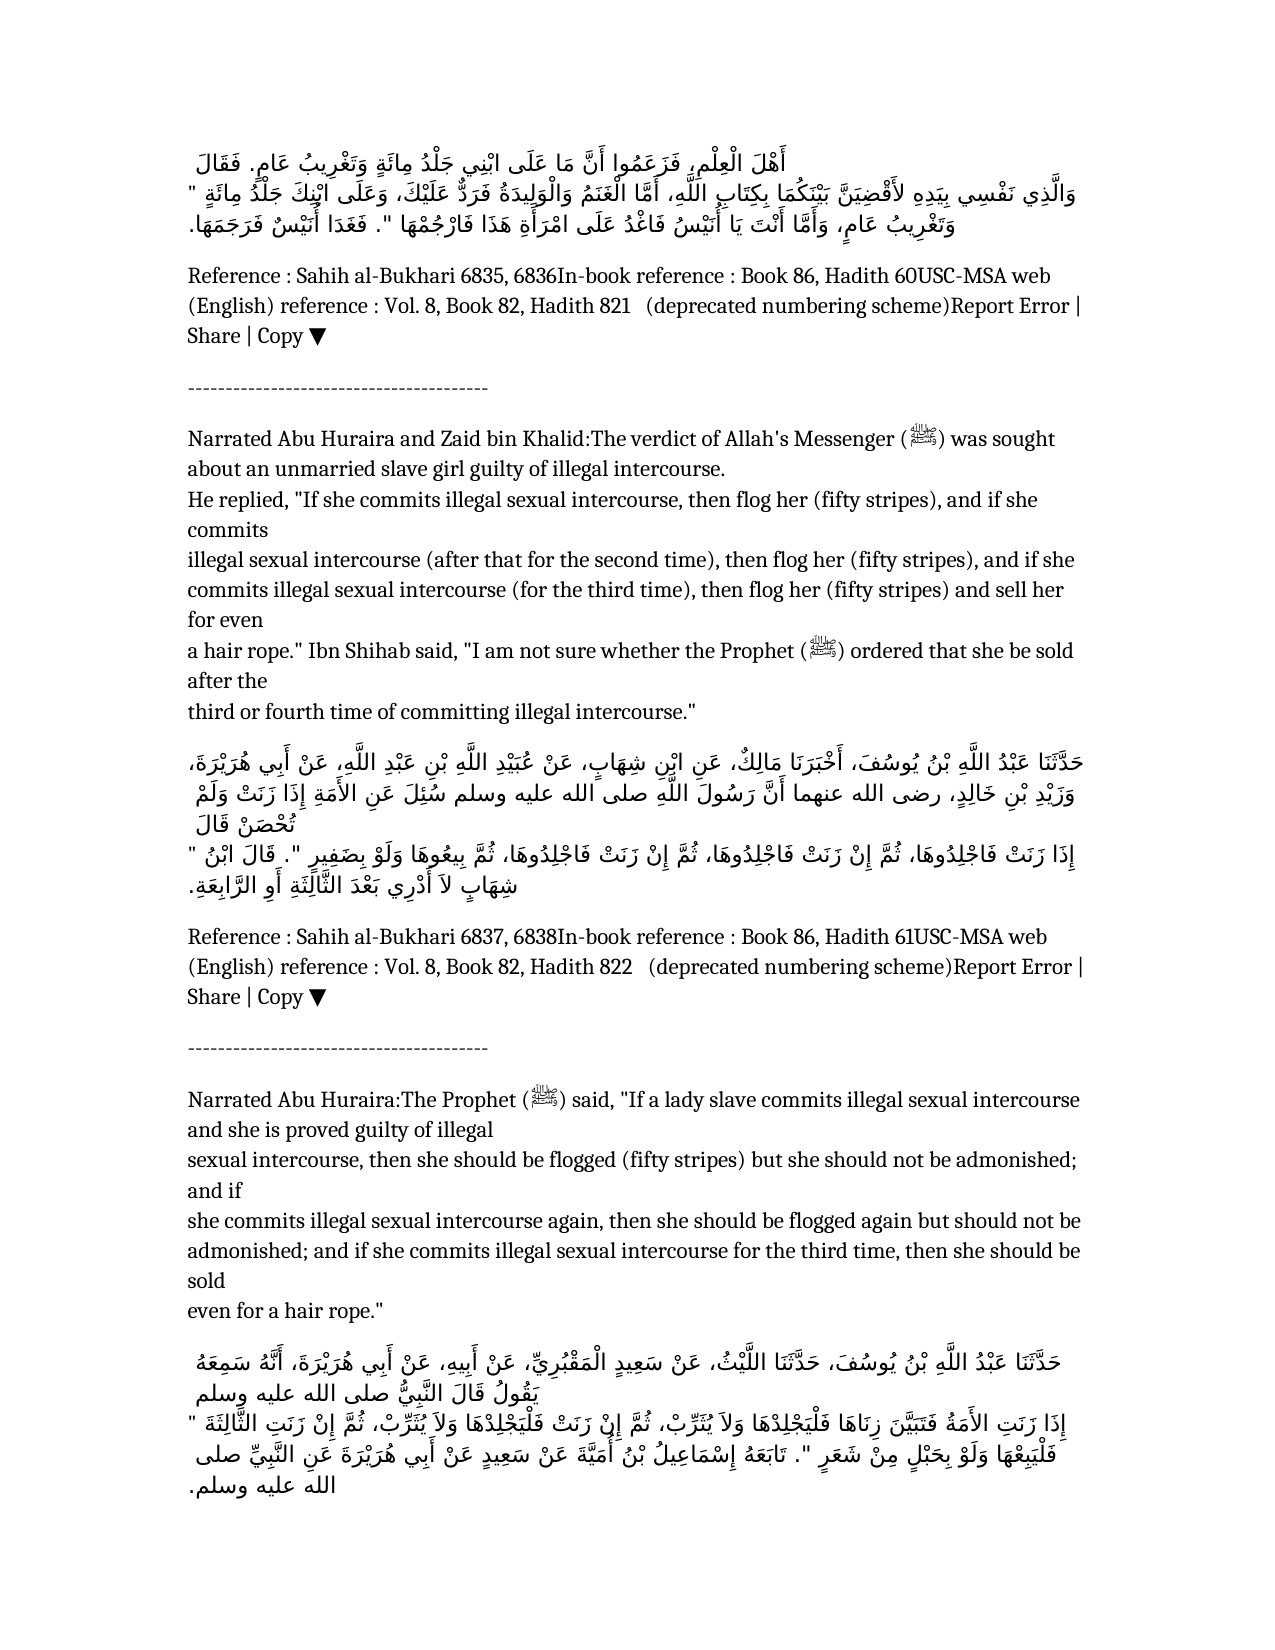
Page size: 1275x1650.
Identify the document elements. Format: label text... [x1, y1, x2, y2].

text Reference : Sahih al-Bukhari 6835, 6836In-book reference : Book 86, Hadith 60USC-MSA web (English) reference : Vol. 8, Book 82, Hadith 821 (deprecated numbering scheme)Report Error | Share | Copy ▼ [187, 263, 1087, 350]
text Narrated Abu Huraira:The Prophet (ﷺ) said, "If a lady slave commits illegal sexual intercourse and she is proved guilty of illegal sexual intercourse, then she should be flogged (fifty stripes) but she should not be admonished; and if she commits illegal sexual intercourse again, then she should be flogged again but should not be admonished; and if she commits illegal sexual intercourse for the third time, then she should be sold even for a hair rope." [187, 1086, 1087, 1325]
text Reference : Sahih al-Bukhari 6837, 6838In-book reference : Book 86, Hadith 61USC-MSA web (English) reference : Vol. 8, Book 82, Hadith 822 (deprecated numbering scheme)Report Error | Share | Copy ▼ [187, 924, 1087, 1011]
text ---------------------------------------- [187, 374, 1087, 401]
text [187, 150, 1087, 238]
text حَدَّثَنَا عَبْدُ اللَّهِ بْنُ يُوسُفَ، حَدَّثَنَا اللَّيْثُ، عَنْ سَعِيدٍ الْمَقْبُرِيِّ، عَنْ أَبِيهِ، عَنْ أَبِي هُرَيْرَةَ، أَنَّهُ سَمِعَهُ يَقُولُ قَالَ النَّبِيُّ صلى الله عليه وسلم ‏ "‏ إِذَا زَنَتِ الأَمَةُ فَتَبَيَّنَ زِنَاهَا فَلْيَجْلِدْهَا وَلاَ يُثَرِّبْ، ثُمَّ إِنْ زَنَتْ فَلْيَجْلِدْهَا وَلاَ يُثَرِّبْ، ثُمَّ إِنْ زَنَتِ الثَّالِثَةَ فَلْيَبِعْهَا وَلَوْ بِحَبْلٍ مِنْ شَعَرٍ ‏"‏‏.‏ تَابَعَهُ إِسْمَاعِيلُ بْنُ أُمَيَّةَ عَنْ سَعِيدٍ عَنْ أَبِي هُرَيْرَةَ عَنِ النَّبِيِّ صلى الله عليه وسلم‏.‏ [187, 1349, 1087, 1499]
text حَدَّثَنَا عَبْدُ اللَّهِ بْنُ يُوسُفَ، أَخْبَرَنَا مَالِكٌ، عَنِ ابْنِ شِهَابٍ، عَنْ عُبَيْدِ اللَّهِ بْنِ عَبْدِ اللَّهِ، عَنْ أَبِي هُرَيْرَةَ، وَزَيْدِ بْنِ خَالِدٍ، رضى الله عنهما أَنَّ رَسُولَ اللَّهِ صلى الله عليه وسلم سُئِلَ عَنِ الأَمَةِ إِذَا زَنَتْ وَلَمْ تُحْصَنْ قَالَ ‏ "‏ إِذَا زَنَتْ فَاجْلِدُوهَا، ثُمَّ إِنْ زَنَتْ فَاجْلِدُوهَا، ثُمَّ إِنْ زَنَتْ فَاجْلِدُوهَا، ثُمَّ بِيعُوهَا وَلَوْ بِضَفِيرٍ ‏"‏‏.‏ قَالَ ابْنُ شِهَابٍ لاَ أَدْرِي بَعْدَ الثَّالِثَةِ أَوِ الرَّابِعَةِ‏.‏ [187, 749, 1087, 899]
text Narrated Abu Huraira and Zaid bin Khalid:The verdict of Allah's Messenger (ﷺ) was sought about an unmarried slave girl guilty of illegal intercourse. He replied, "If she commits illegal sexual intercourse, then flog her (fifty stripes), and if she commits illegal sexual intercourse (after that for the second time), then flog her (fifty stripes), and if she commits illegal sexual intercourse (for the third time), then flog her (fifty stripes) and sell her for even a hair rope." Ibn Shihab said, "I am not sure whether the Prophet (ﷺ) ordered that she be sold after the third or fourth time of committing illegal intercourse." [187, 425, 1087, 725]
text ---------------------------------------- [187, 1035, 1087, 1062]
